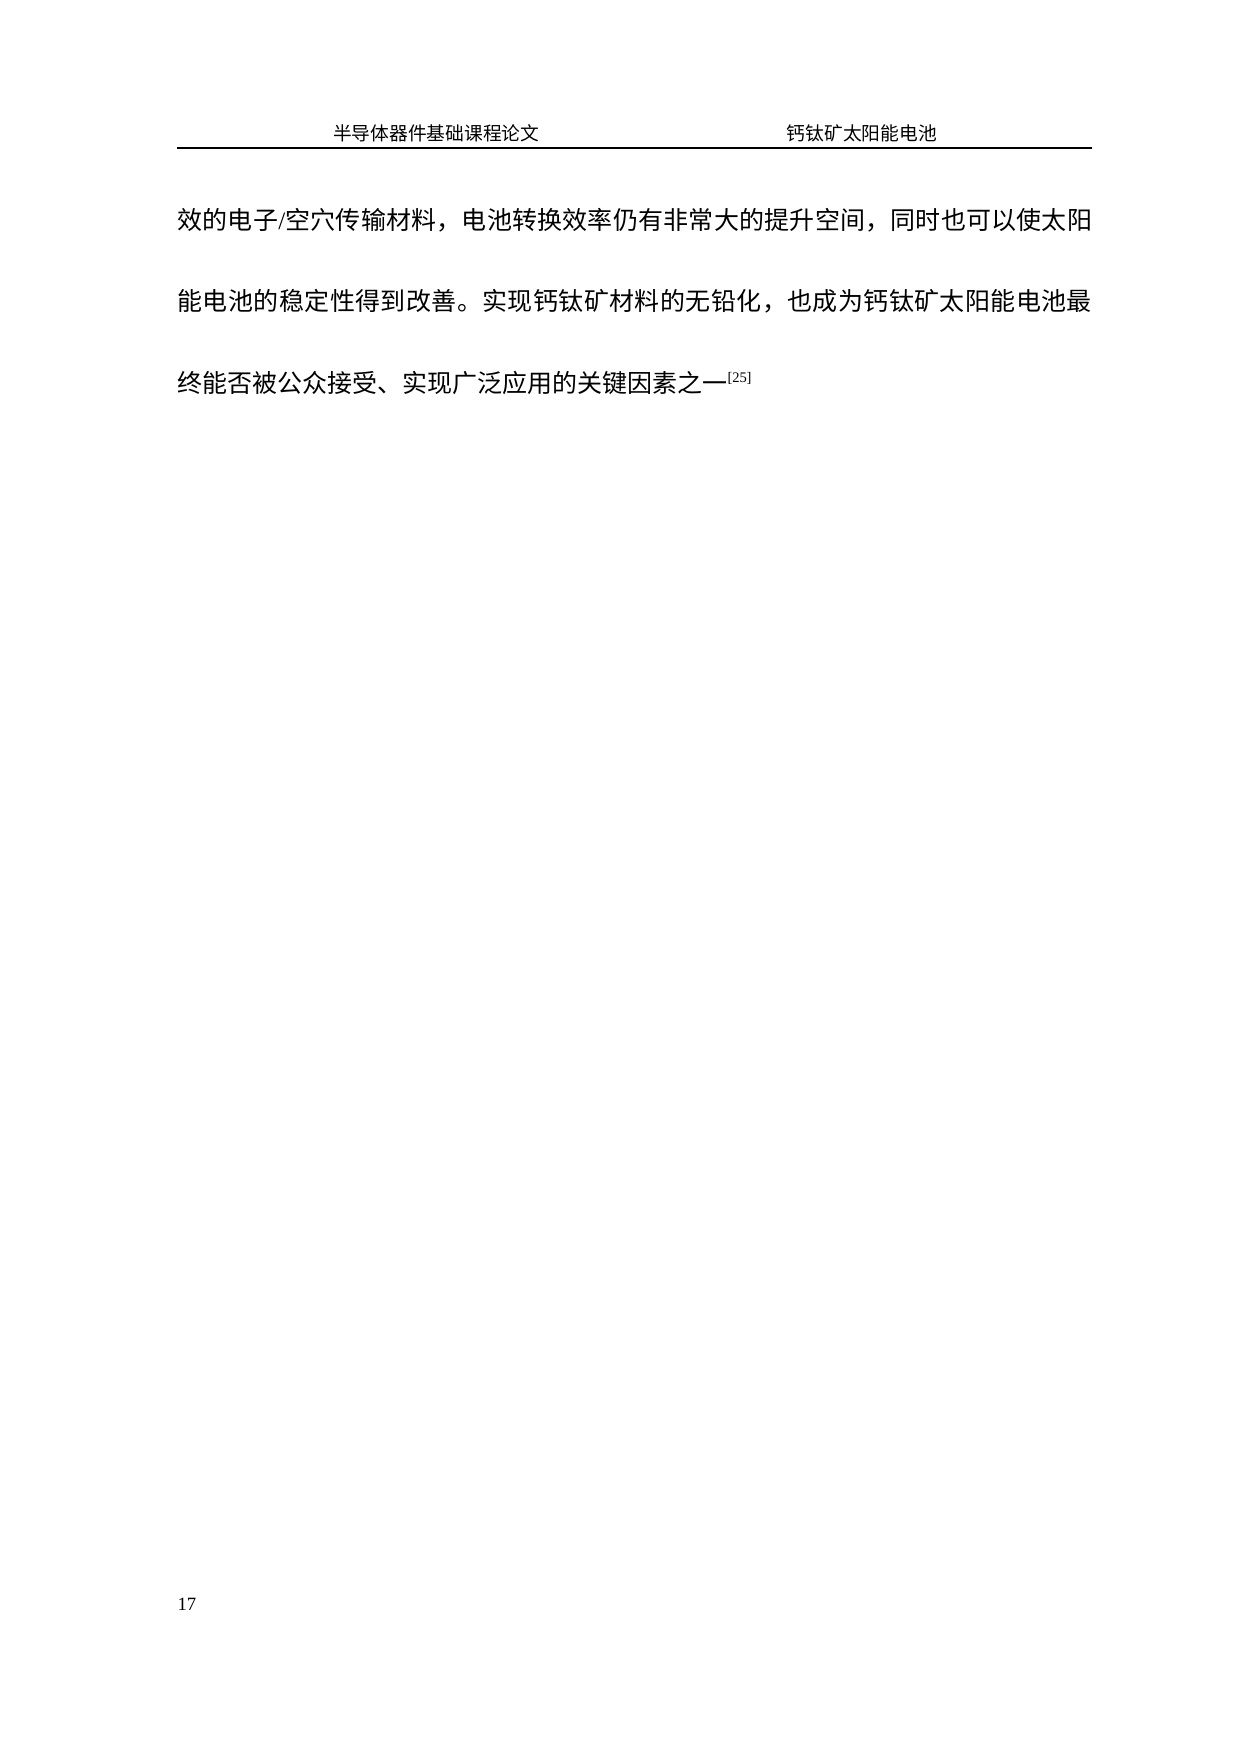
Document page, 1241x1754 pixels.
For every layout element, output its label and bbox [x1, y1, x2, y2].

text [177, 186, 1092, 414]
